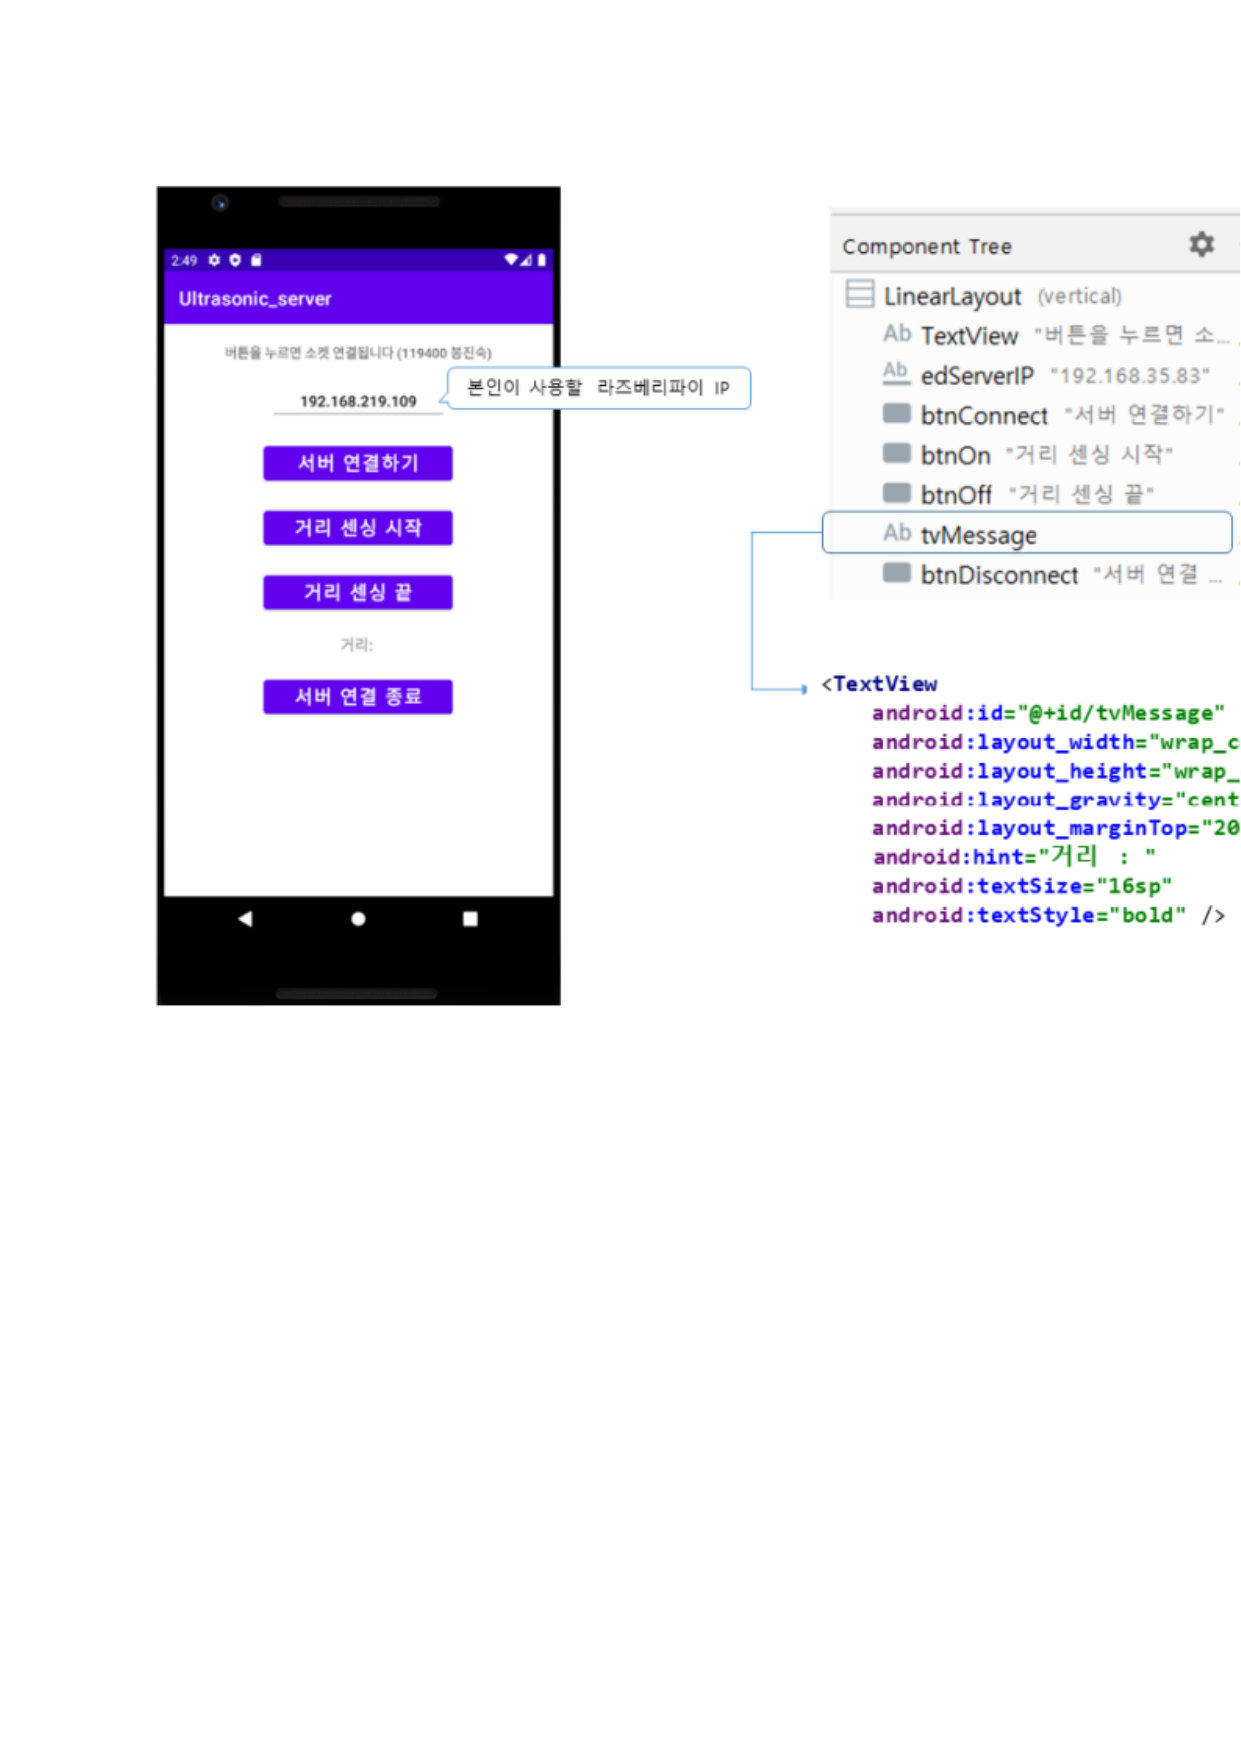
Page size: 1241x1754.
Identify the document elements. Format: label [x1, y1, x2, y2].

picture [150, 177, 1241, 1015]
